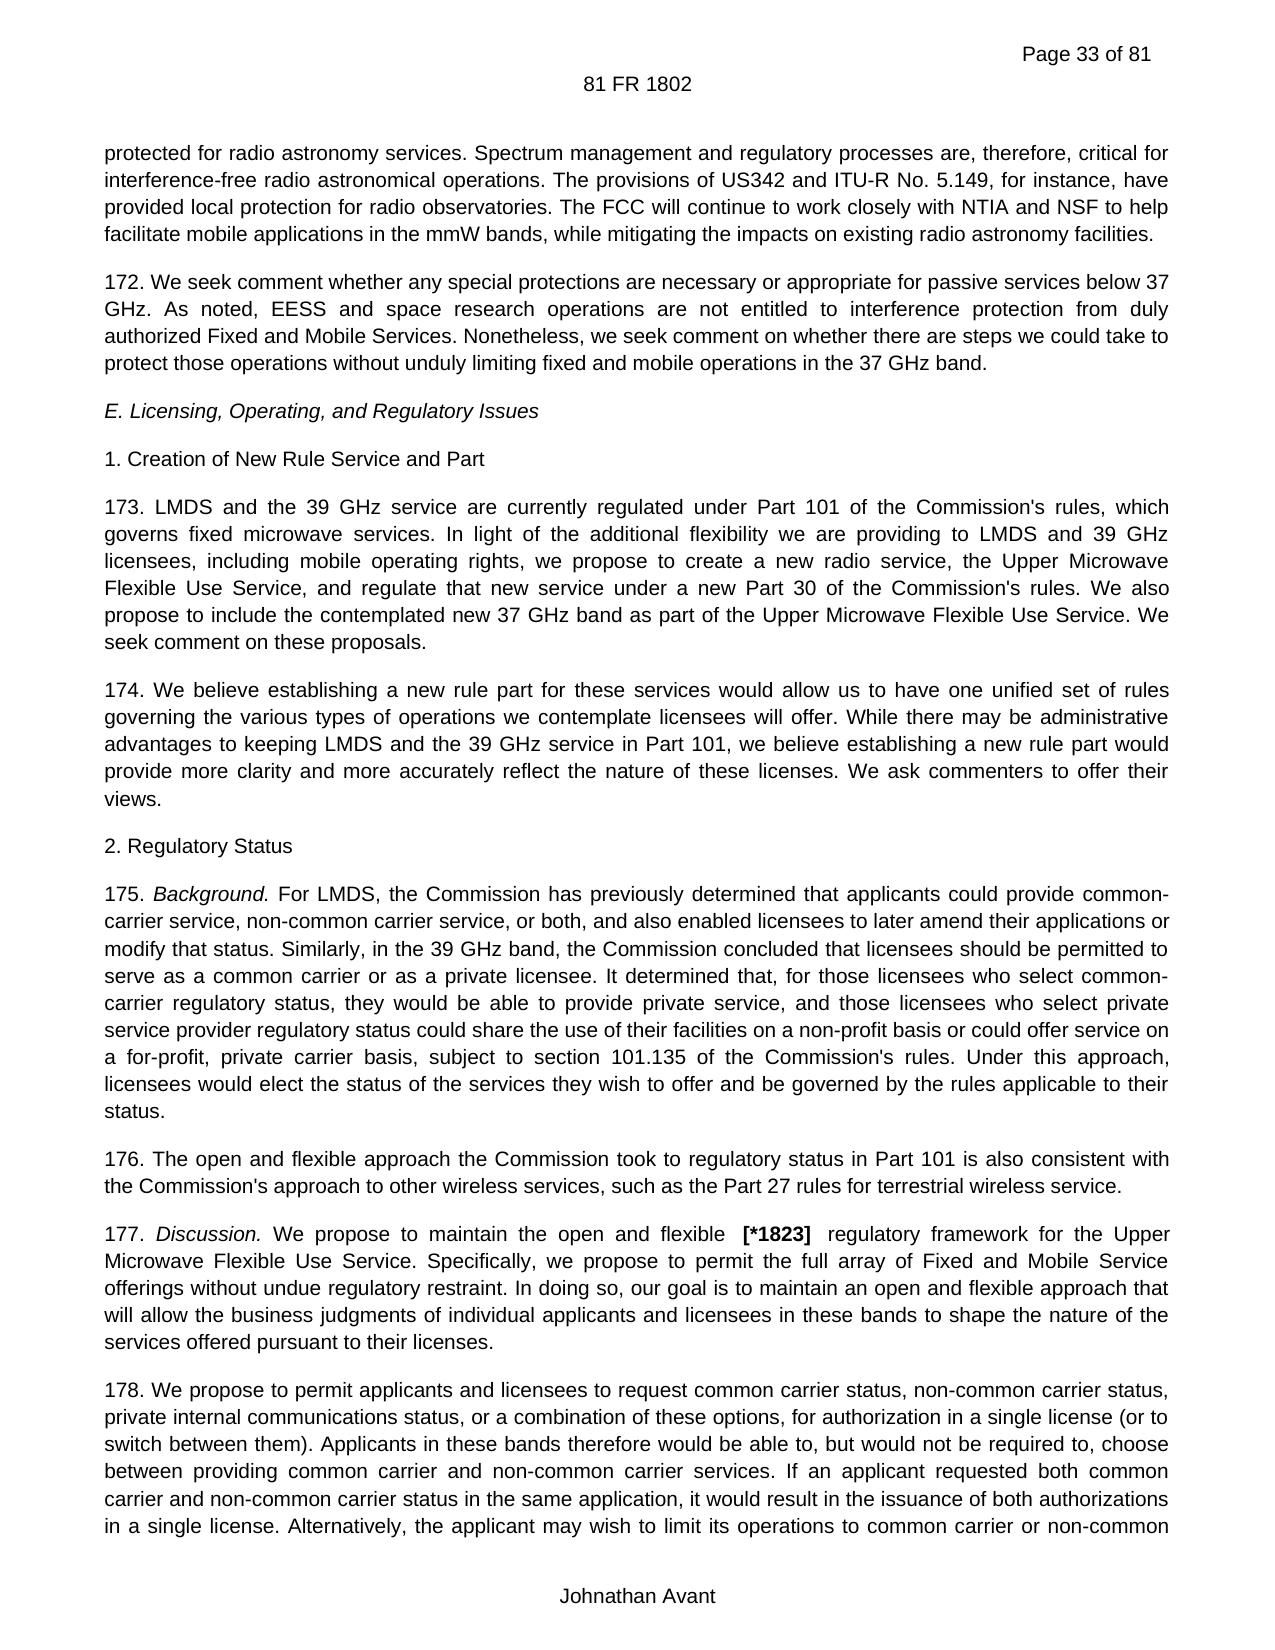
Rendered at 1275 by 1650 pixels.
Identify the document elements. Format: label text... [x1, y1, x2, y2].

text 172. We seek comment whether any special protections are necessary or appropriate for passive services below 37 GHz. As noted, EESS and space research operations are not entitled to interference protection from duly authorized Fixed and Mobile Services. Nonetheless, we seek comment on whether there are steps we could take to protect those operations without unduly limiting fixed and mobile operations in the 37 GHz band. [104, 267, 1171, 375]
text 173. LMDS and the 39 GHz service are currently regulated under Part 101 of the Commission's rules, which governs fixed microwave services. In light of the additional flexibility we are providing to LMDS and 39 GHz licensees, including mobile operating rights, we propose to create a new radio service, the Upper Microwave Flexible Use Service, and regulate that new service under a new Part 30 of the Commission's rules. We also propose to include the contemplated new 37 GHz band as part of the Upper Microwave Flexible Use Service. We seek comment on these proposals. [104, 492, 1171, 654]
text 1. Creation of New Rule Service and Part [104, 444, 1171, 471]
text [104, 137, 1171, 246]
text 176. The open and flexible approach the Commission took to regulatory status in Part 101 is also consistent with the Commission's approach to other wireless services, such as the Part 27 rules for terrestrial wireless service. [104, 1144, 1171, 1198]
text 175. Background. For LMDS, the Commission has previously determined that applicants could provide common-carrier service, non-common carrier service, or both, and also enabled licensees to later amend their applications or modify that status. Similarly, in the 39 GHz band, the Commission concluded that licensees should be permitted to serve as a common carrier or as a private licensee. It determined that, for those licensees who select common-carrier regulatory status, they would be able to provide private service, and those licensees who select private service provider regulatory status could share the use of their facilities on a non-profit basis or could offer service on a for-profit, private carrier basis, subject to section 101.135 of the Commission's rules. Under this approach, licensees would elect the status of the services they wish to offer and be governed by the rules applicable to their status. [104, 879, 1171, 1123]
text 2. Regulatory Status [104, 831, 1171, 858]
text E. Licensing, Operating, and Regulatory Issues [104, 396, 1171, 423]
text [104, 1375, 1171, 1537]
text 174. We believe establishing a new rule part for these services would allow us to have one unified set of rules governing the various types of operations we contemplate licensees will offer. While there may be administrative advantages to keeping LMDS and the 39 GHz service in Part 101, we believe establishing a new rule part would provide more clarity and more accurately reflect the nature of these licenses. We ask commenters to offer their views. [104, 675, 1171, 810]
text 177. Discussion. We propose to maintain the open and flexible [*1823] regulatory framework for the Upper Microwave Flexible Use Service. Specifically, we propose to permit the full array of Fixed and Mobile Service offerings without undue regulatory restraint. In doing so, our goal is to maintain an open and flexible approach that will allow the business judgments of individual applicants and licensees in these bands to shape the nature of the services offered pursuant to their licenses. [104, 1219, 1171, 1354]
